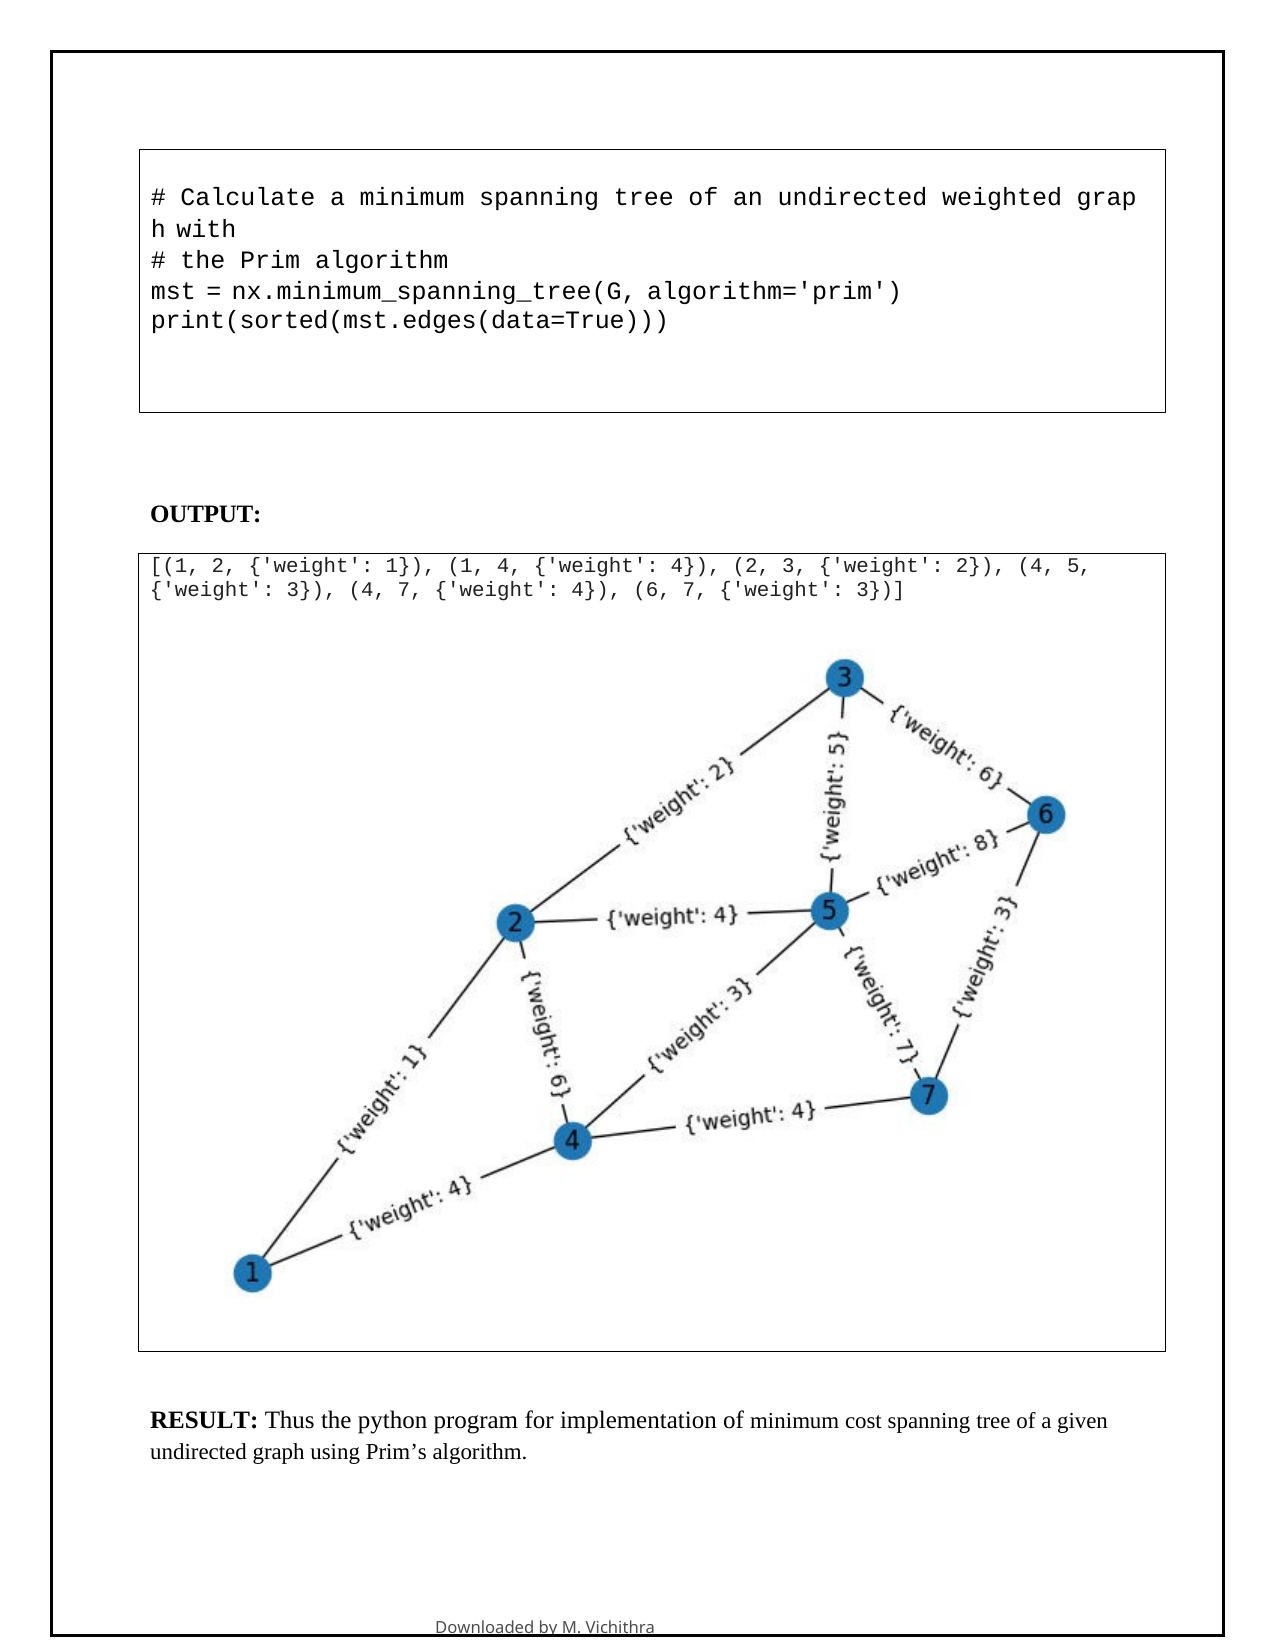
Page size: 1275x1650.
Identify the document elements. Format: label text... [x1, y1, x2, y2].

picture [153, 601, 1145, 1351]
text OUTPUT: [150, 499, 1172, 528]
text RESULT: Thus the python program for implementation of minimum cost spanning tree of a given undirected graph using Prim’s algorithm. [150, 1405, 1137, 1464]
